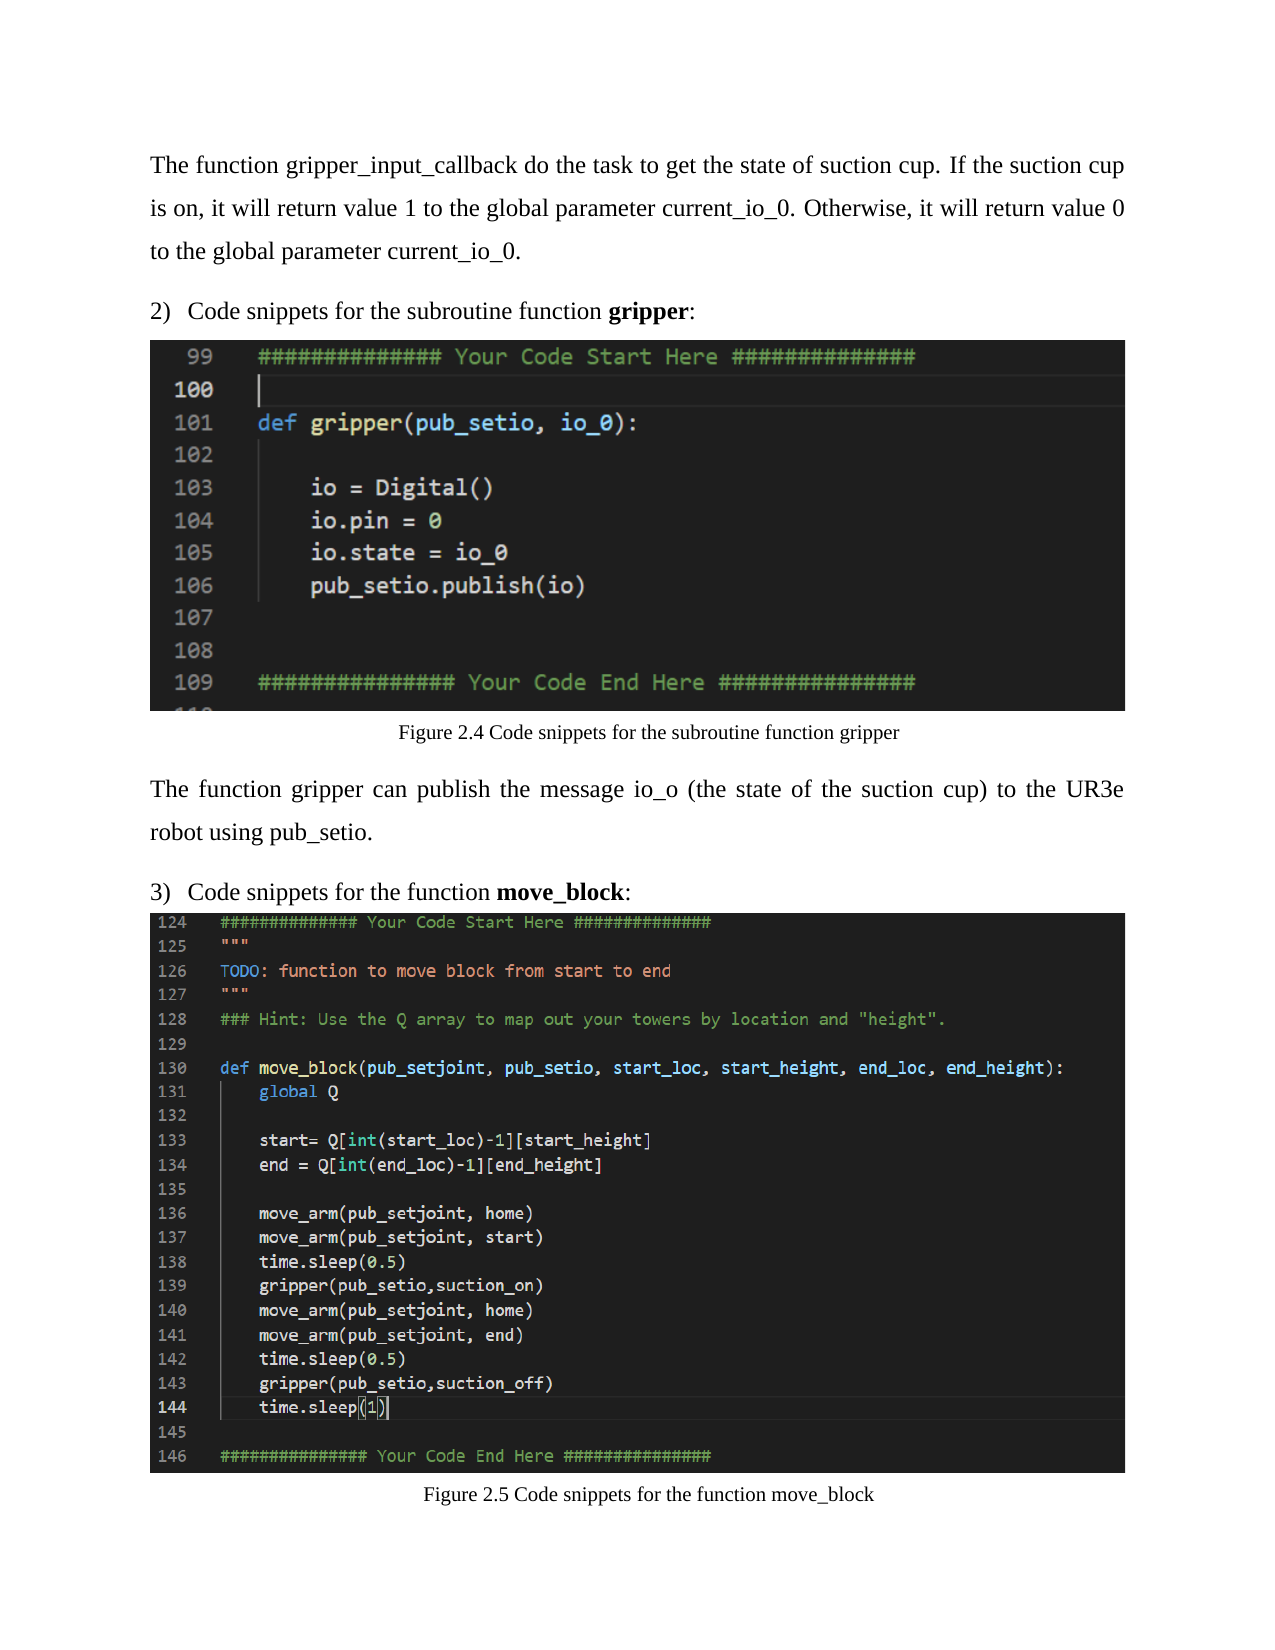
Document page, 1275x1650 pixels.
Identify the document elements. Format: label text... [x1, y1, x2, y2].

picture [150, 913, 1125, 1473]
picture [150, 340, 1125, 711]
text The function gripper can publish the message io_o (the state of the suction cup) to the UR3e robot using pub_setio. [150, 774, 1125, 846]
text The function gripper_input_callback do the task to get the state of suction cup. If the suction cup is on, it will return value 1 to the global parameter current_io_0. Otherwise, it will return value 0 to the global parameter current_io_0. [150, 150, 1125, 265]
list Code snippets for the subroutine function gripper: [150, 296, 1125, 325]
list Code snippets for the function move_block: [150, 877, 1125, 906]
